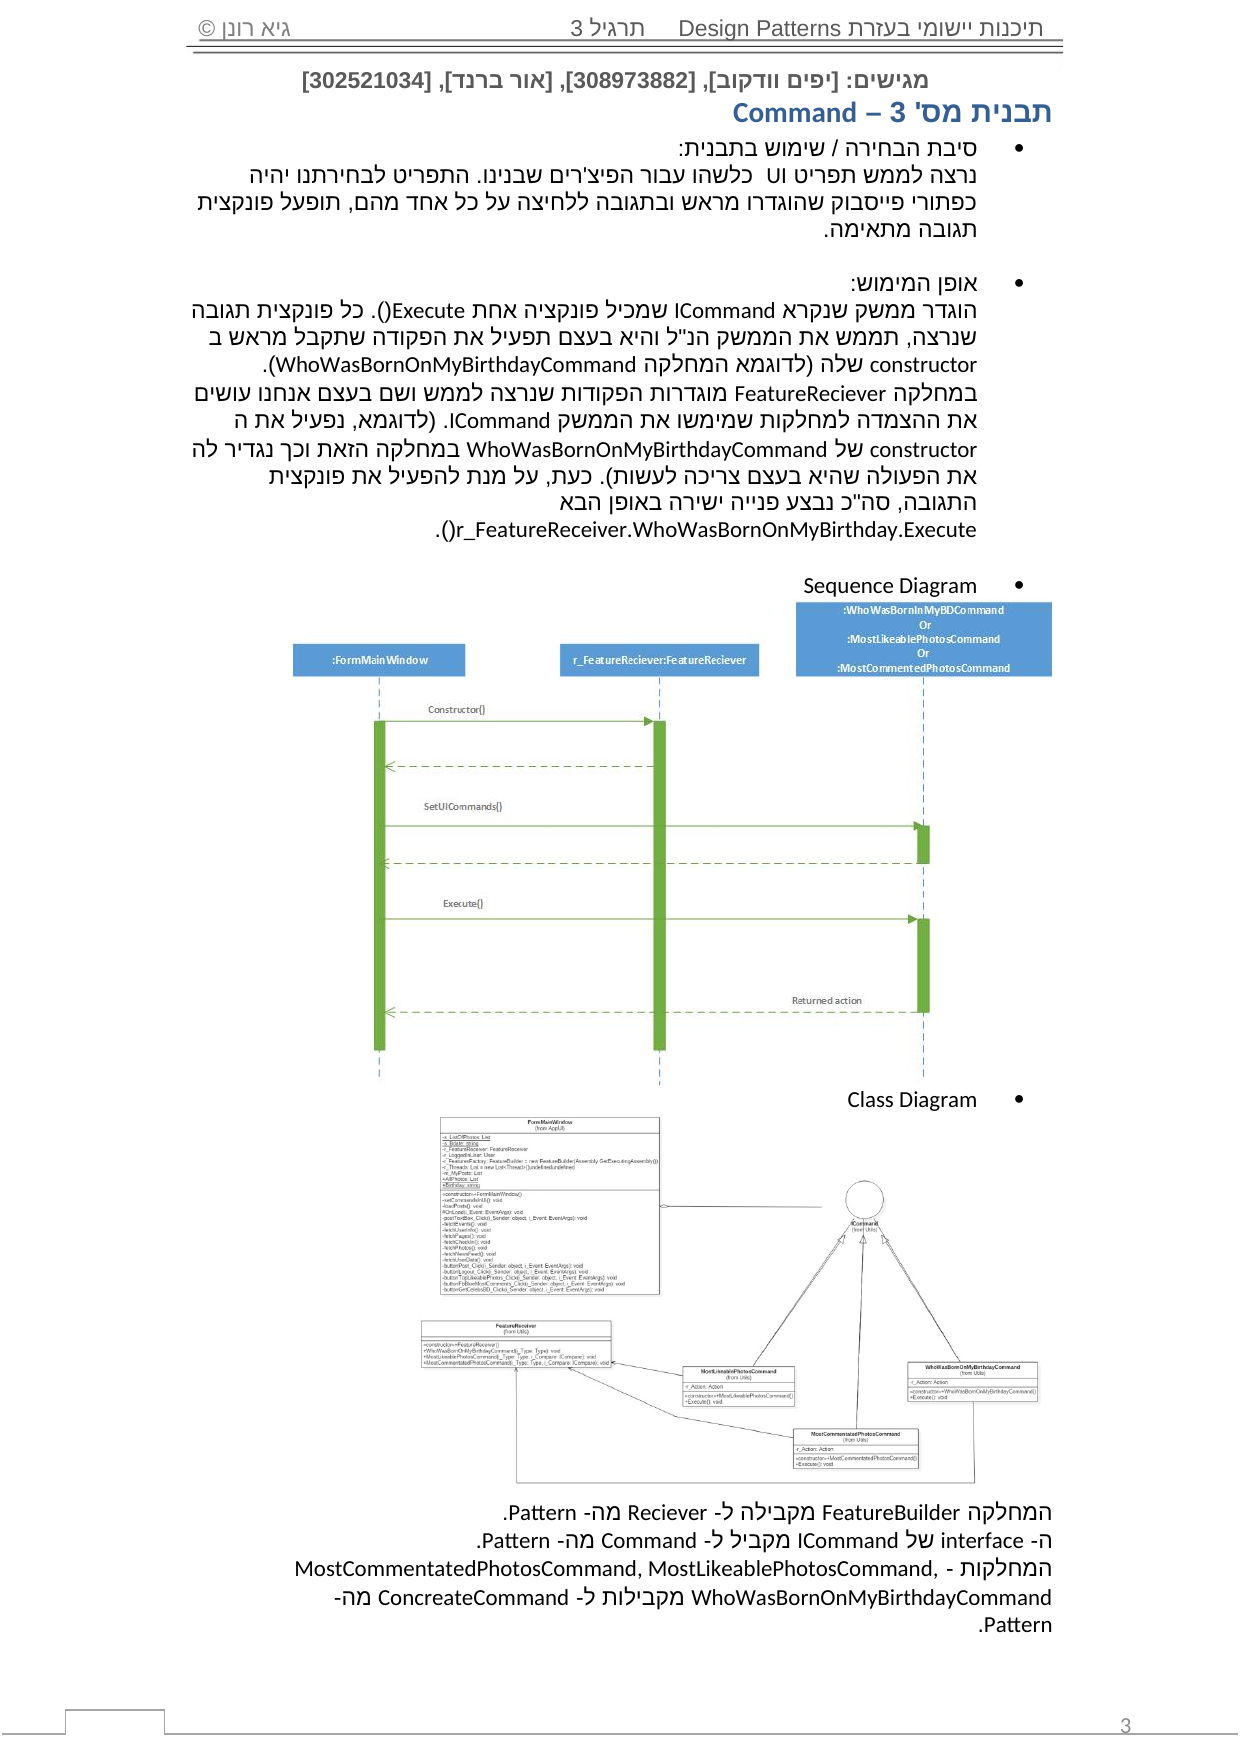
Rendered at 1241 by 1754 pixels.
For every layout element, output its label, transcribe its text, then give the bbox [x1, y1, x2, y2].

text ה- interface של ICommand מקביל ל- Command מה- Pattern. [262, 1527, 1053, 1554]
picture [417, 1113, 1053, 1499]
subtitle תבנית מס' 3 – Command [187, 94, 1053, 129]
list סיבת הבחירה / שימוש בתבנית: [187, 135, 1015, 161]
list Sequence Diagram [187, 571, 1015, 599]
picture [186, 0, 1064, 104]
text המחלקה FeatureBuilder מקבילה ל- Reciever מה- Pattern. [262, 1498, 1053, 1527]
text נרצה לממש תפריט UI כלשהו עבור הפיצ'רים שבנינו. התפריט לבחירתנו יהיה כפתורי פייסבוק שהוגדרו מראש ובתגובה ללחיצה על כל אחד מהם, תופעל פונקצית תגובה מתאימה. [187, 161, 978, 270]
picture [291, 599, 1053, 1086]
text המחלקות - MostCommentatedPhotosCommand, MostLikeablePhotosCommand, WhoWasBornOnMyBirthdayCommand מקבילות ל- ConcreateCommand מה- Pattern. [262, 1554, 1053, 1639]
list אופן המימוש: [187, 270, 1015, 296]
list Class Diagram [187, 1085, 1015, 1113]
